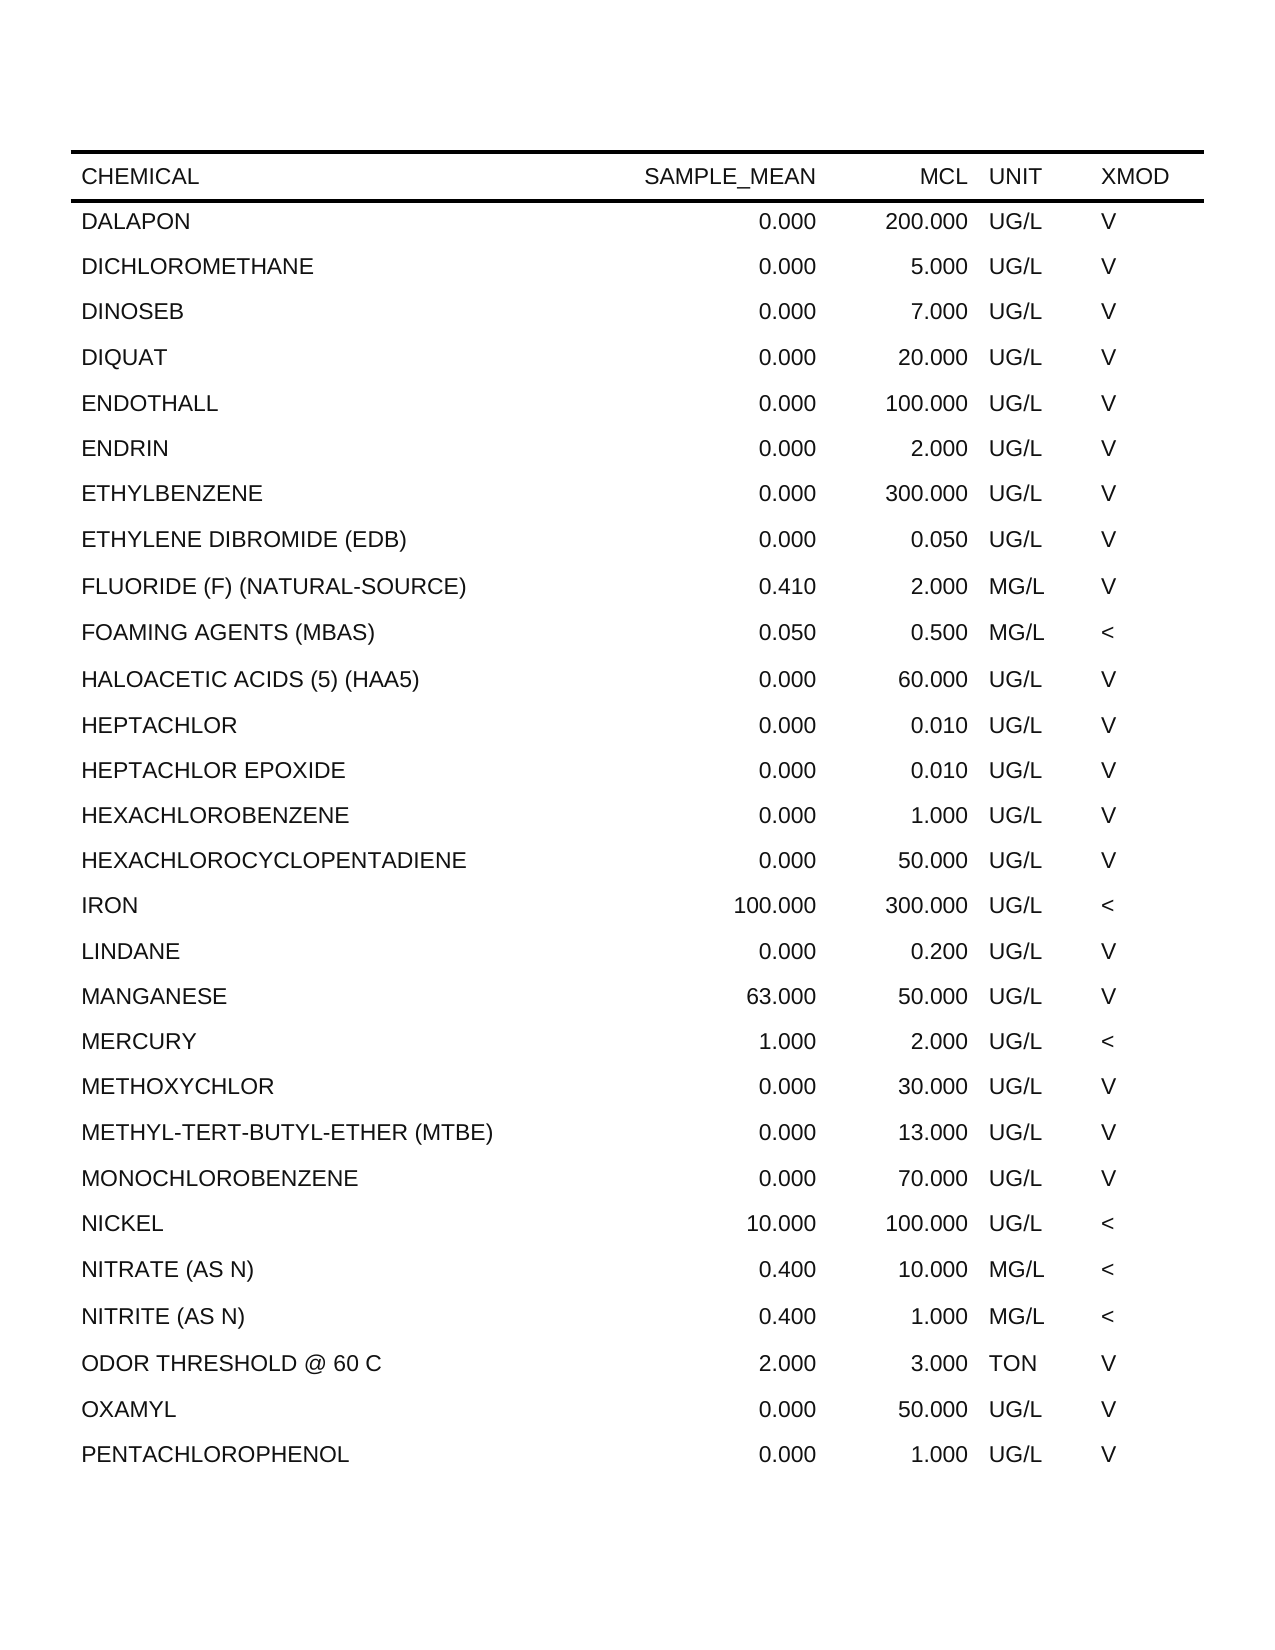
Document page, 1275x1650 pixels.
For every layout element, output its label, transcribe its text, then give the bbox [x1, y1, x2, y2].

table_cell 200.000 [826, 203, 978, 244]
table_cell < [1090, 1293, 1204, 1339]
table_cell V [1090, 974, 1204, 1019]
table_cell UG/L [978, 1201, 1090, 1246]
table_cell UG/L [978, 289, 1090, 334]
table_cell 0.010 [826, 748, 978, 793]
table_cell 10.000 [826, 1246, 978, 1293]
table_cell 50.000 [826, 838, 978, 883]
table_cell 1.000 [614, 1019, 826, 1064]
table_cell 60.000 [826, 656, 978, 702]
table_cell 0.000 [614, 334, 826, 380]
table_cell V [1090, 1109, 1204, 1156]
table_cell UG/L [978, 656, 1090, 702]
table_cell 3.000 [826, 1339, 978, 1386]
table_cell V [1090, 334, 1204, 380]
table_cell < [1090, 1246, 1204, 1293]
table_header XMOD [1090, 154, 1204, 198]
table_cell 70.000 [826, 1156, 978, 1201]
table_cell UG/L [978, 883, 1090, 928]
table_cell 0.000 [614, 702, 826, 747]
table_cell HEPTACHLOR [71, 702, 614, 747]
table_header SAMPLE_MEAN [614, 154, 826, 198]
table_cell V [1090, 656, 1204, 702]
table_cell HEPTACHLOR EPOXIDE [71, 748, 614, 793]
table_cell UG/L [978, 1109, 1090, 1156]
table_cell 100.000 [826, 1201, 978, 1246]
table_cell V [1090, 203, 1204, 244]
table_cell 63.000 [614, 974, 826, 1019]
table_cell 100.000 [614, 883, 826, 928]
table_cell 0.000 [614, 244, 826, 289]
table_cell 20.000 [826, 334, 978, 380]
table_cell 0.400 [614, 1293, 826, 1339]
table_cell 0.500 [826, 609, 978, 656]
table_cell 0.000 [614, 380, 826, 426]
table_cell 0.200 [826, 928, 978, 973]
table_cell UG/L [978, 1019, 1090, 1064]
table_cell 2.000 [826, 563, 978, 609]
table_cell 2.000 [826, 1019, 978, 1064]
table_cell 0.000 [614, 1109, 826, 1156]
table_cell UG/L [978, 838, 1090, 883]
table_cell UG/L [978, 1431, 1090, 1477]
table_cell METHOXYCHLOR [71, 1064, 614, 1109]
table_cell 0.000 [614, 656, 826, 702]
table_cell OXAMYL [71, 1386, 614, 1431]
table_cell V [1090, 793, 1204, 838]
table_cell V [1090, 1156, 1204, 1201]
table_cell UG/L [978, 974, 1090, 1019]
table_cell UG/L [978, 1386, 1090, 1431]
table_cell MG/L [978, 1293, 1090, 1339]
table_cell 5.000 [826, 244, 978, 289]
table_cell V [1090, 1339, 1204, 1386]
table_cell 100.000 [826, 380, 978, 426]
table_cell PENTACHLOROPHENOL [71, 1431, 614, 1477]
table_cell DIQUAT [71, 334, 614, 380]
table_cell METHYL-TERT-BUTYL-ETHER (MTBE) [71, 1109, 614, 1156]
table_cell V [1090, 426, 1204, 471]
table_cell < [1090, 883, 1204, 928]
table_cell UG/L [978, 380, 1090, 426]
table_cell < [1090, 1201, 1204, 1246]
table_cell < [1090, 609, 1204, 656]
table_cell 1.000 [826, 1431, 978, 1477]
table_cell 0.000 [614, 928, 826, 973]
table_cell MONOCHLOROBENZENE [71, 1156, 614, 1201]
table_cell DALAPON [71, 203, 614, 244]
table_cell UG/L [978, 928, 1090, 973]
table_cell V [1090, 1431, 1204, 1477]
table_cell 10.000 [614, 1201, 826, 1246]
table_cell HEXACHLOROBENZENE [71, 793, 614, 838]
table_cell V [1090, 748, 1204, 793]
table_cell FOAMING AGENTS (MBAS) [71, 609, 614, 656]
table_cell LINDANE [71, 928, 614, 973]
table_cell V [1090, 289, 1204, 334]
table_cell 0.000 [614, 289, 826, 334]
table_cell IRON [71, 883, 614, 928]
table_cell UG/L [978, 793, 1090, 838]
table_cell NICKEL [71, 1201, 614, 1246]
table_cell UG/L [978, 702, 1090, 747]
table_cell UG/L [978, 203, 1090, 244]
table_cell ENDRIN [71, 426, 614, 471]
table_cell DINOSEB [71, 289, 614, 334]
table_cell V [1090, 1064, 1204, 1109]
table_cell 30.000 [826, 1064, 978, 1109]
table_cell MANGANESE [71, 974, 614, 1019]
table_cell 0.000 [614, 1431, 826, 1477]
table_cell DICHLOROMETHANE [71, 244, 614, 289]
table_cell V [1090, 563, 1204, 609]
table_cell 0.000 [614, 793, 826, 838]
table_cell V [1090, 838, 1204, 883]
table_header MCL [826, 154, 978, 198]
table_cell UG/L [978, 1156, 1090, 1201]
table_cell ETHYLENE DIBROMIDE (EDB) [71, 516, 614, 562]
table_cell UG/L [978, 1064, 1090, 1109]
table_header UNIT [978, 154, 1090, 198]
table_cell 0.400 [614, 1246, 826, 1293]
table_cell 1.000 [826, 793, 978, 838]
table_cell 50.000 [826, 974, 978, 1019]
table_cell 0.000 [614, 1156, 826, 1201]
table_cell FLUORIDE (F) (NATURAL-SOURCE) [71, 563, 614, 609]
table_cell 0.410 [614, 563, 826, 609]
table_cell 0.050 [826, 516, 978, 562]
table_cell 0.000 [614, 1386, 826, 1431]
table_cell 2.000 [614, 1339, 826, 1386]
table_cell 0.000 [614, 1064, 826, 1109]
table_header CHEMICAL [71, 154, 614, 198]
table_cell 13.000 [826, 1109, 978, 1156]
table_cell HALOACETIC ACIDS (5) (HAA5) [71, 656, 614, 702]
table_cell ENDOTHALL [71, 380, 614, 426]
table_cell 0.000 [614, 748, 826, 793]
table_cell UG/L [978, 748, 1090, 793]
table_cell 0.050 [614, 609, 826, 656]
table_cell 1.000 [826, 1293, 978, 1339]
table_cell MG/L [978, 1246, 1090, 1293]
table_cell TON [978, 1339, 1090, 1386]
table_cell NITRATE (AS N) [71, 1246, 614, 1293]
table_cell V [1090, 380, 1204, 426]
table_cell HEXACHLOROCYCLOPENTADIENE [71, 838, 614, 883]
table_cell V [1090, 1386, 1204, 1431]
table_cell 2.000 [826, 426, 978, 471]
table_cell UG/L [978, 471, 1090, 516]
table_cell ETHYLBENZENE [71, 471, 614, 516]
table_cell V [1090, 928, 1204, 973]
table_cell UG/L [978, 244, 1090, 289]
table_cell NITRITE (AS N) [71, 1293, 614, 1339]
table_cell V [1090, 516, 1204, 562]
table_cell UG/L [978, 334, 1090, 380]
table_cell MERCURY [71, 1019, 614, 1064]
table_cell V [1090, 244, 1204, 289]
table_cell 7.000 [826, 289, 978, 334]
table_cell < [1090, 1019, 1204, 1064]
table_cell UG/L [978, 426, 1090, 471]
table_cell 0.000 [614, 471, 826, 516]
table_cell 0.000 [614, 516, 826, 562]
table_cell ODOR THRESHOLD @ 60 C [71, 1339, 614, 1386]
table_cell V [1090, 702, 1204, 747]
table_cell 0.000 [614, 838, 826, 883]
table_cell 300.000 [826, 883, 978, 928]
table_cell 50.000 [826, 1386, 978, 1431]
table_cell MG/L [978, 563, 1090, 609]
table_cell 0.010 [826, 702, 978, 747]
table_cell V [1090, 471, 1204, 516]
table_cell 0.000 [614, 426, 826, 471]
table_cell 300.000 [826, 471, 978, 516]
table_cell 0.000 [614, 203, 826, 244]
table_cell MG/L [978, 609, 1090, 656]
table_cell UG/L [978, 516, 1090, 562]
